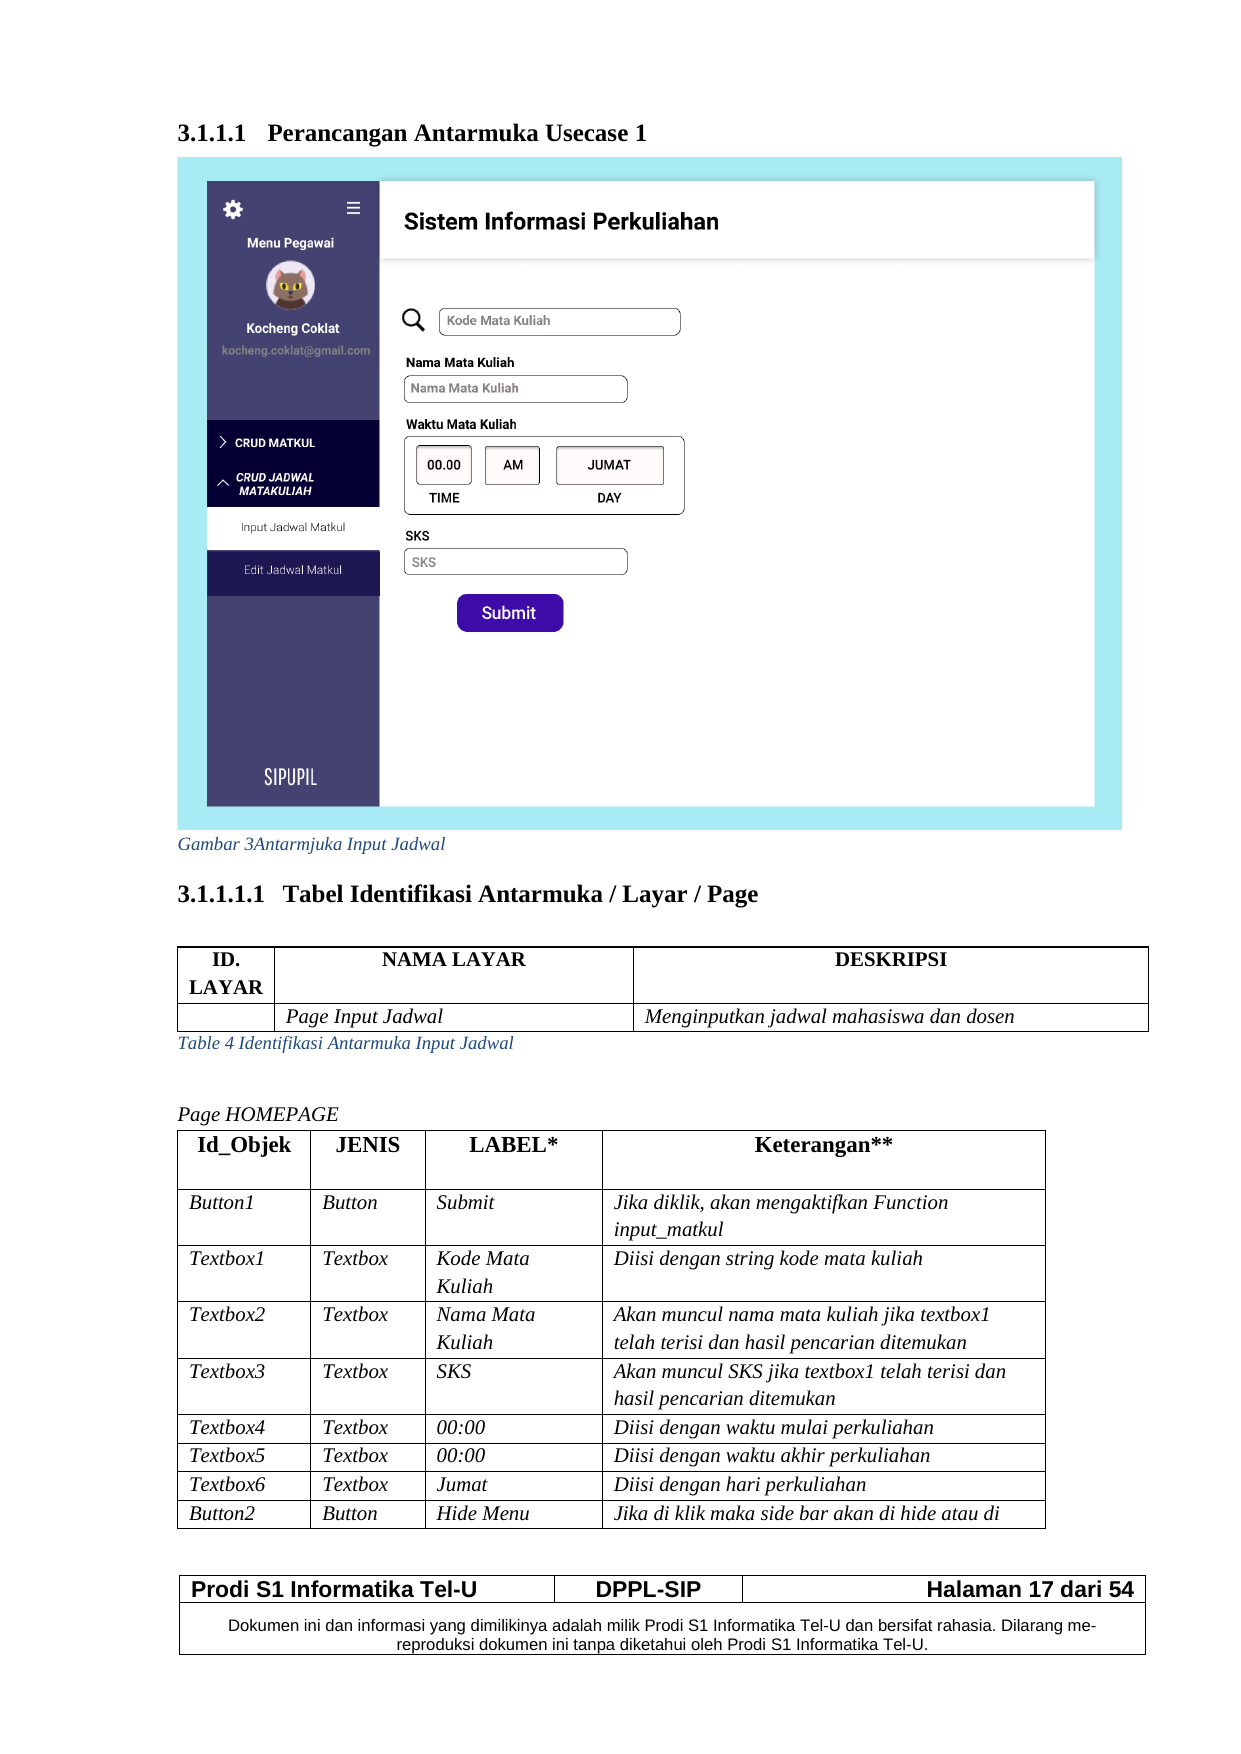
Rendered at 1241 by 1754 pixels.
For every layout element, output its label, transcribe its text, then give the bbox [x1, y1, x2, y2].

table_cell Akan muncul SKS jika textbox1 telah terisi dan hasil pencarian ditemukan [603, 1359, 1045, 1414]
table_cell Textbox [311, 1302, 425, 1357]
table_cell Button1 [178, 1190, 310, 1245]
table_header Id_Objek [178, 1131, 310, 1189]
table_cell Textbox [311, 1472, 425, 1500]
table_cell Textbox [311, 1415, 425, 1442]
text Page HOMEPAGE [177, 1102, 1122, 1126]
table_cell Akan muncul nama mata kuliah jika textbox1 telah terisi dan hasil pencarian ditemukan [603, 1302, 1045, 1357]
table_header DESKRIPSI [634, 948, 1148, 1003]
table_cell Button [311, 1190, 425, 1245]
table_cell SKS [426, 1359, 602, 1414]
table_cell Diisi dengan waktu mulai perkuliahan [603, 1415, 1045, 1442]
table_cell Page Input Jadwal [275, 1004, 633, 1031]
table_cell [178, 1004, 274, 1031]
table_cell Textbox6 [178, 1472, 310, 1500]
subtitle Tabel Identifikasi Antarmuka / Layar / Page [177, 879, 1122, 908]
table_cell Jumat [426, 1472, 602, 1500]
table_cell Diisi dengan hari perkuliahan [603, 1472, 1045, 1500]
table_cell Diisi dengan waktu akhir perkuliahan [603, 1444, 1045, 1471]
table_cell Submit [426, 1190, 602, 1245]
table_cell Button2 [178, 1501, 310, 1528]
table_cell Button [311, 1501, 425, 1528]
table_cell Textbox [311, 1444, 425, 1471]
table_cell Textbox [311, 1246, 425, 1301]
table_cell Nama Mata Kuliah [426, 1302, 602, 1357]
table_cell Textbox3 [178, 1359, 310, 1414]
table_header JENIS [311, 1131, 425, 1189]
table_cell Jika diklik, akan mengaktifkan Function input_matkul [603, 1190, 1045, 1245]
table_cell 00:00 [426, 1444, 602, 1471]
table_cell Textbox2 [178, 1302, 310, 1357]
table_cell 00:00 [426, 1415, 602, 1442]
picture [177, 157, 1123, 830]
table_cell Kode Mata Kuliah [426, 1246, 602, 1301]
table_cell Menginputkan jadwal mahasiswa dan dosen [634, 1004, 1148, 1031]
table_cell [603, 1501, 1045, 1528]
table_header ID. LAYAR [178, 948, 274, 1003]
table_header Keterangan** [603, 1131, 1045, 1189]
table_cell Textbox5 [178, 1444, 310, 1471]
table_header NAMA LAYAR [275, 948, 633, 1003]
table_cell Diisi dengan string kode mata kuliah [603, 1246, 1045, 1301]
table_cell Textbox1 [178, 1246, 310, 1301]
table_cell Hide Menu [426, 1501, 602, 1528]
table_cell Textbox4 [178, 1415, 310, 1442]
table_header LABEL* [426, 1131, 602, 1189]
table_cell Textbox [311, 1359, 425, 1414]
subtitle Perancangan Antarmuka Usecase 1 [177, 118, 1122, 147]
